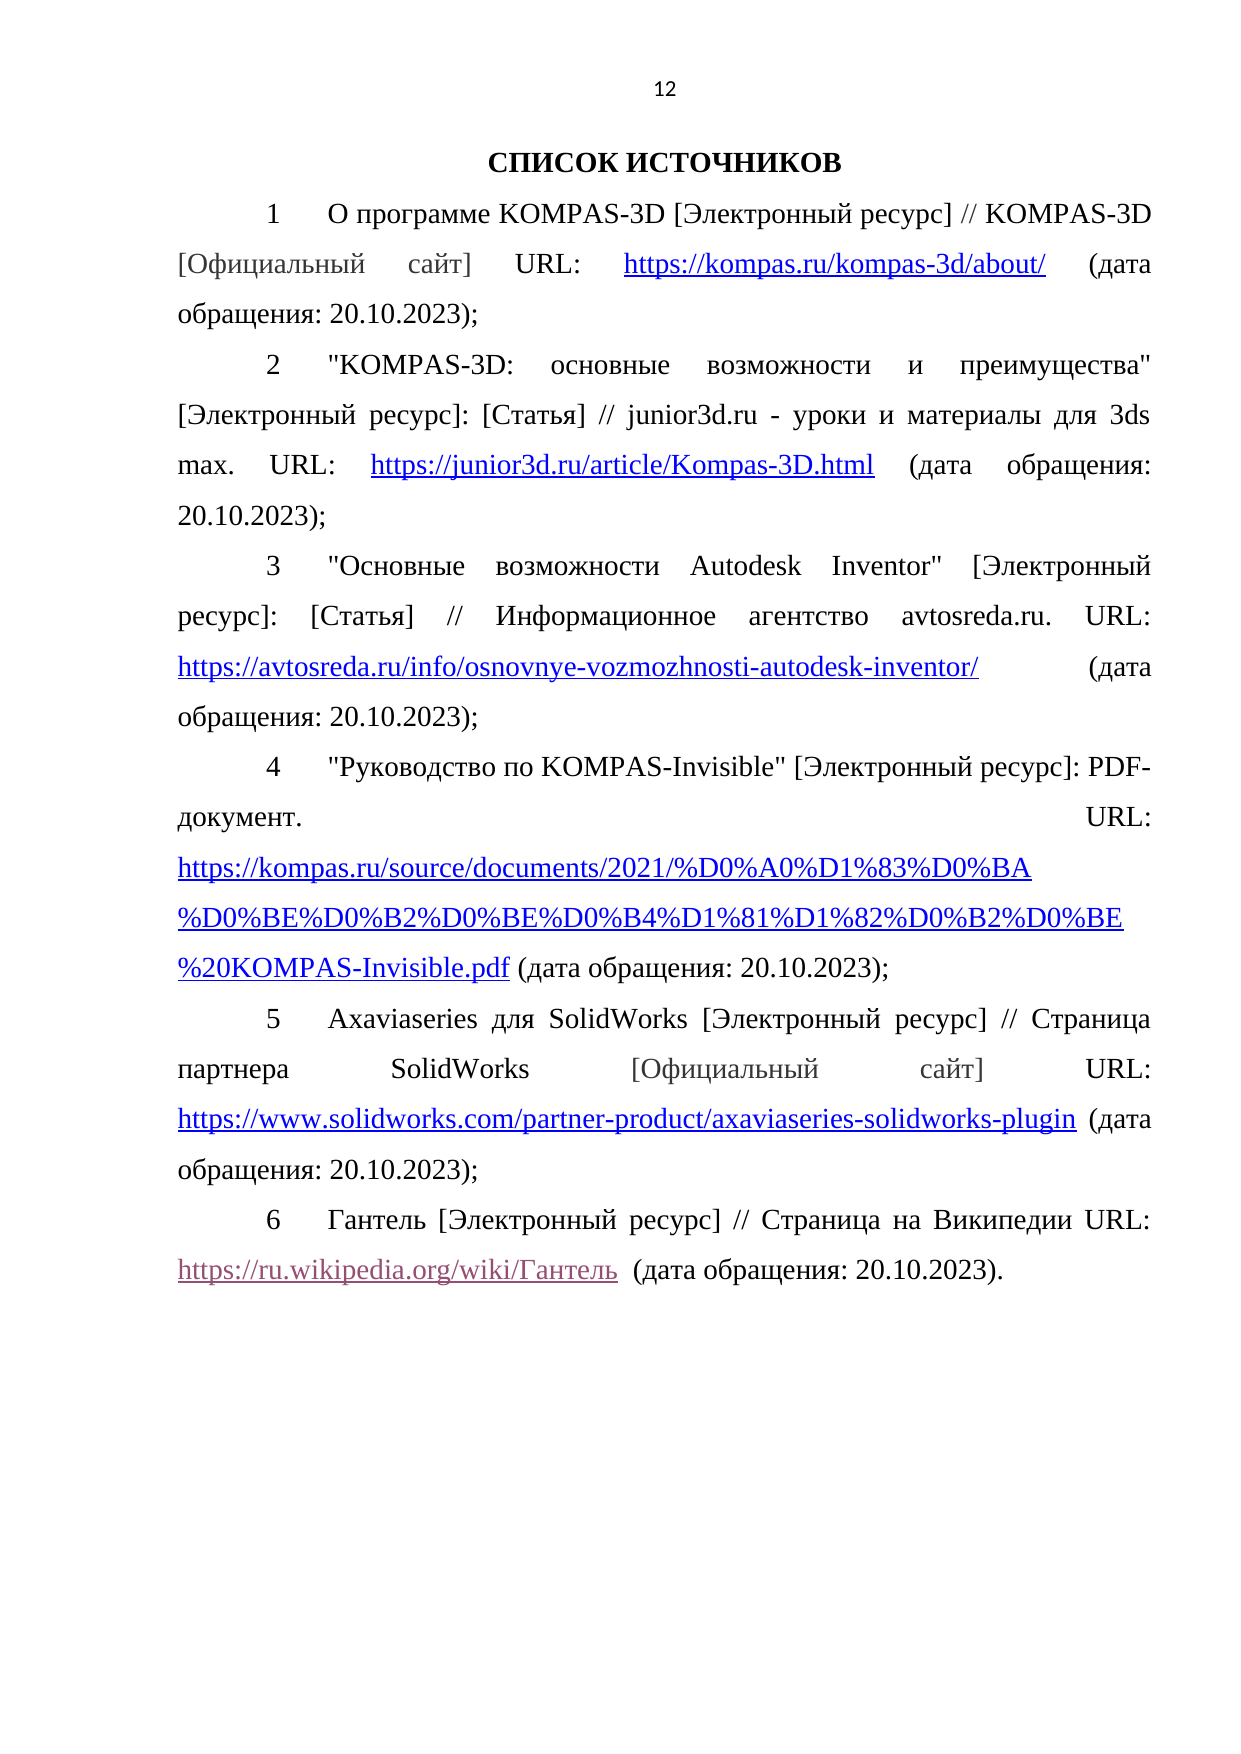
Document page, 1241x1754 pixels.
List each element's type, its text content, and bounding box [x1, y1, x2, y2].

list "Основные возможности Autodesk Inventor" [Электронный ресурс]: [Статья] // Информационное агентство avtosreda.ru. URL: https://avtosreda.ru/info/osnovnye-vozmozhnosti-autodesk-inventor/ (дата обращения: 20.10.2023); [177, 548, 1152, 732]
subtitle СПИСОК ИСТОЧНИКОВ [177, 146, 1152, 179]
list Гантель [Электронный ресурс] // Страница на Википедии URL: https://ru.wikipedia.org/wiki/Гантель (дата обращения: 20.10.2023). [177, 1202, 1152, 1286]
list Axaviaseries для SolidWorks [Электронный ресурс] // Страница партнера SolidWorks [Официальный сайт] URL: https://www.solidworks.com/partner-product/axaviaseries-solidworks-plugin (дата обращения: 20.10.2023); [177, 1001, 1152, 1185]
list "KOMPAS-3D: основные возможности и преимущества" [Электронный ресурс]: [Статья] // junior3d.ru - уроки и материалы для 3ds max. URL: https://junior3d.ru/article/Kompas-3D.html (дата обращения: 20.10.2023); [177, 347, 1152, 531]
list "Руководство по KOMPAS-Invisible" [Электронный ресурс]: PDF-документ. URL: https://kompas.ru/source/documents/2021/%D0%A0%D1%83%D0%BA%D0%BE%D0%B2%D0%BE%D0%B4%D1%81%D1%82%D0%B2%D0%BE%20KOMPAS-Invisible.pdf (дата обращения: 20.10.2023); [177, 749, 1152, 984]
list О программе KOMPAS-3D [Электронный ресурс] // KOMPAS-3D [Официальный сайт] URL: https://kompas.ru/kompas-3d/about/ (дата обращения: 20.10.2023); [177, 196, 1152, 330]
